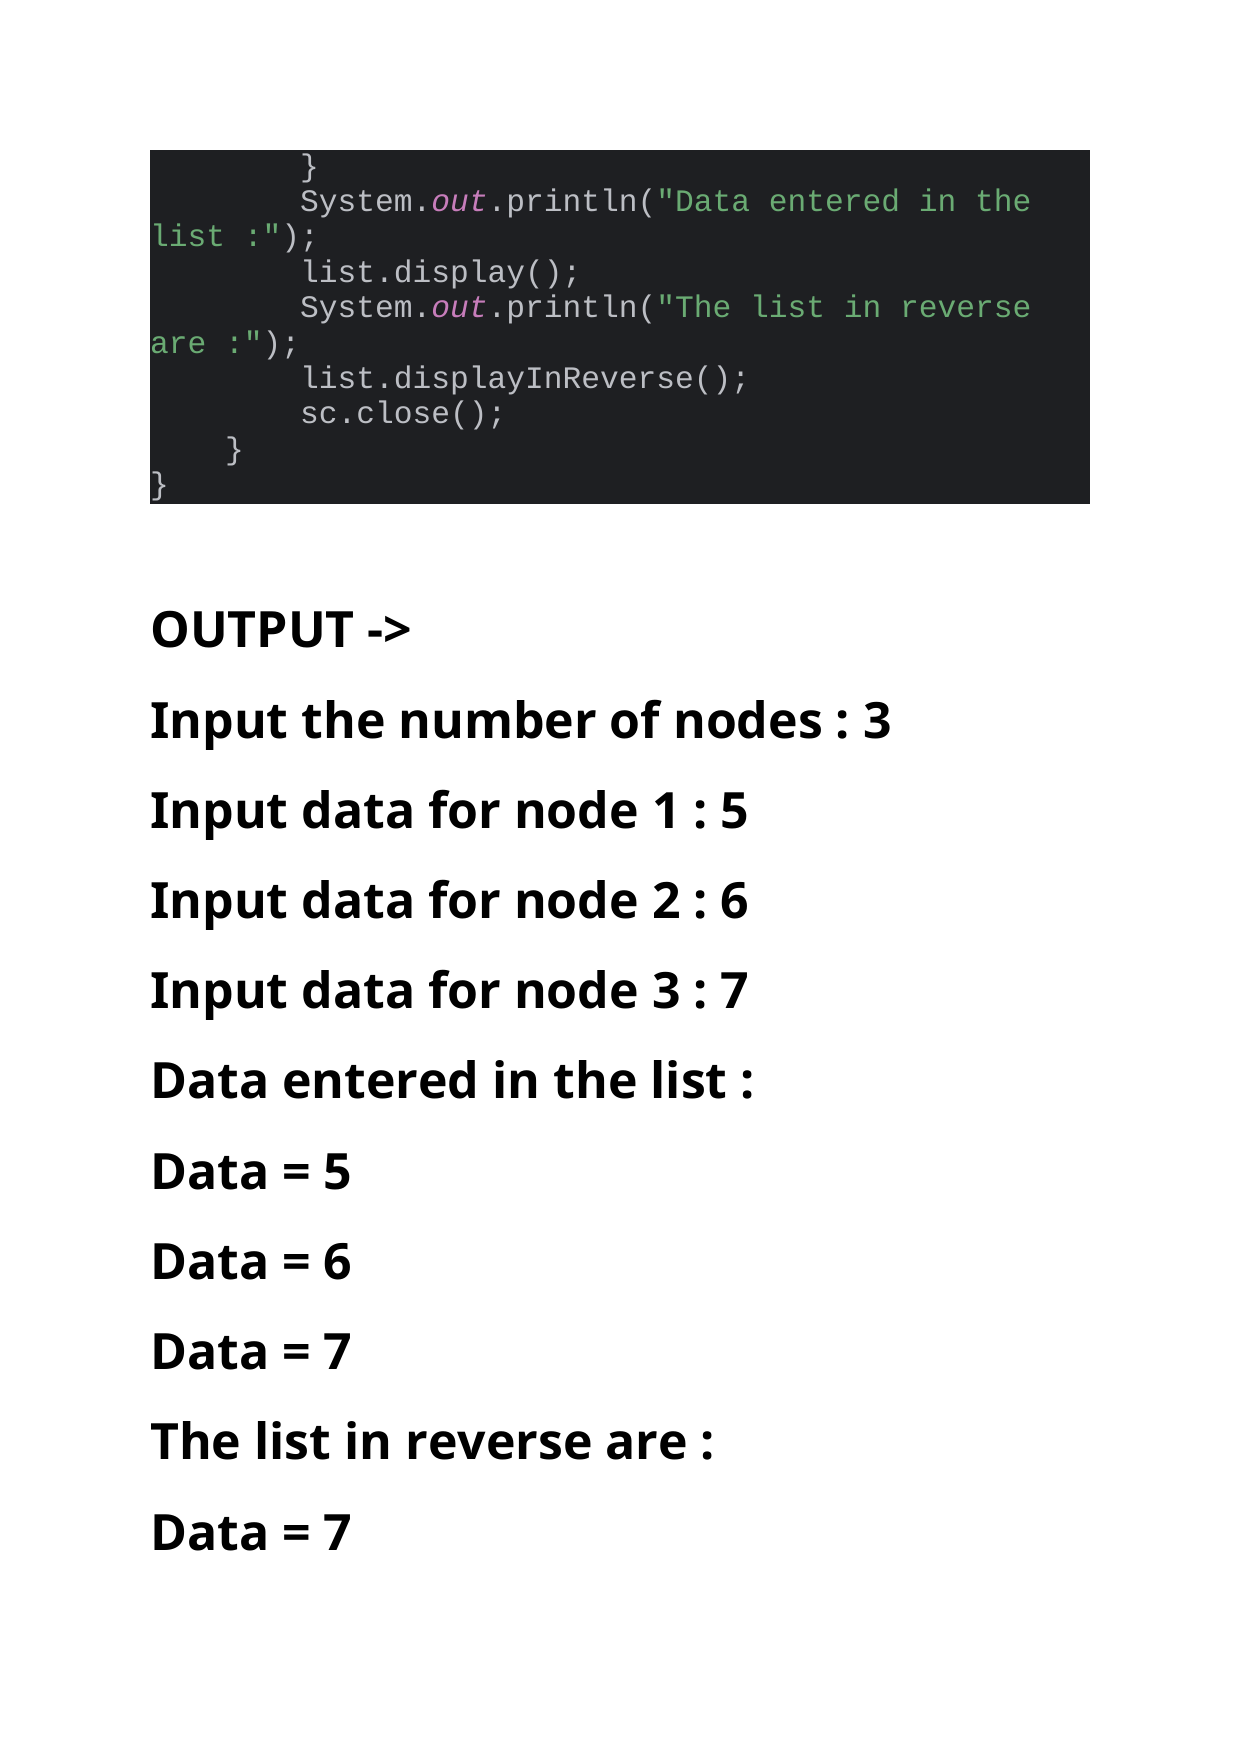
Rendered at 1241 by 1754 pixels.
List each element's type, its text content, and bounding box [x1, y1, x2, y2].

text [150, 150, 1090, 504]
text Data = 7 [150, 1496, 1090, 1564]
text Data = 5 [150, 1136, 1090, 1204]
text Input data for node 1 : 5 [150, 775, 1090, 843]
text The list in reverse are : [150, 1406, 1090, 1474]
text Input data for node 2 : 6 [150, 865, 1090, 933]
text Data = 6 [150, 1226, 1090, 1294]
text Data entered in the list : [150, 1045, 1090, 1113]
text OUTPUT -> [150, 594, 1090, 662]
text Input the number of nodes : 3 [150, 684, 1090, 753]
text Data = 7 [150, 1316, 1090, 1384]
text Input data for node 3 : 7 [150, 955, 1090, 1023]
